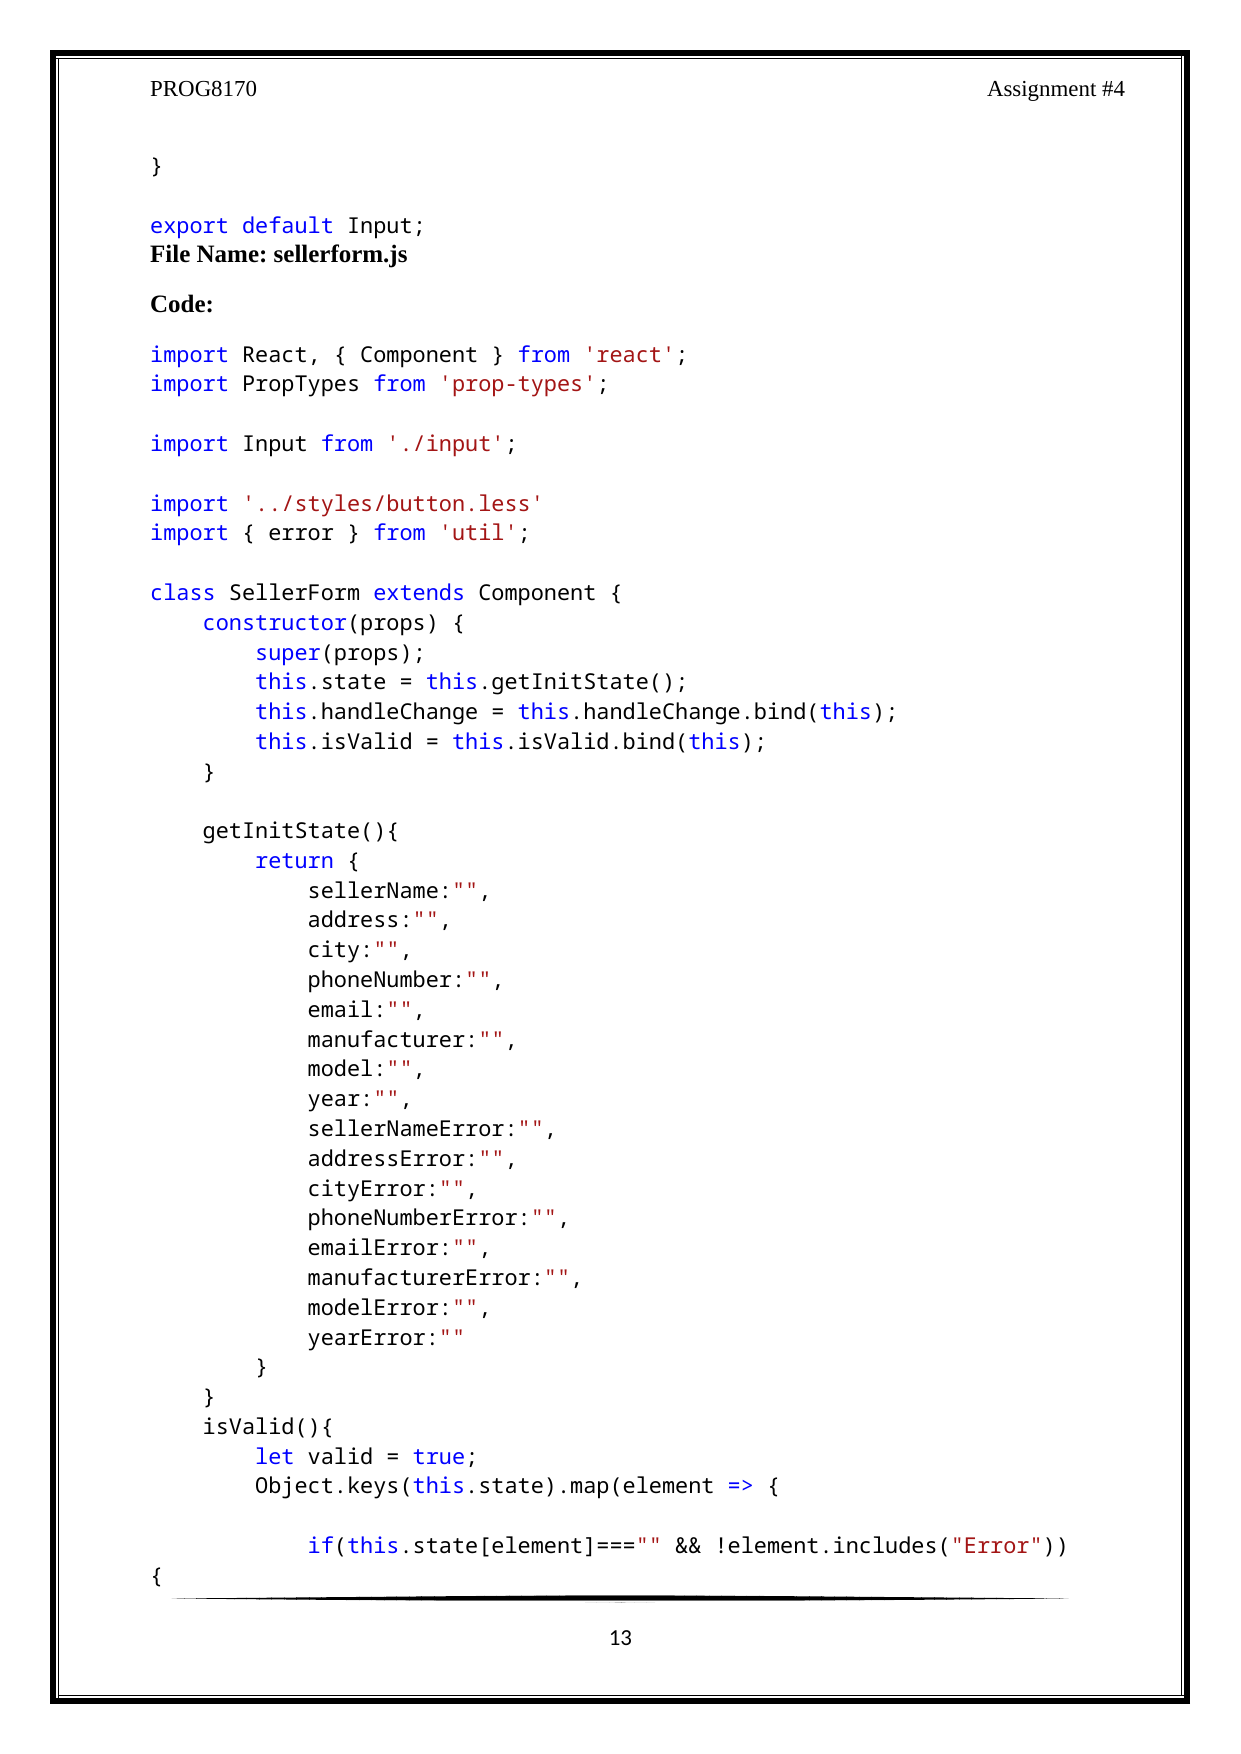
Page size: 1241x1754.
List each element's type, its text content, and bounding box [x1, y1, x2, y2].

text import Input from './input'; [150, 428, 1090, 458]
text this.state = this.getInitState(); [150, 666, 1090, 696]
text constructor(props) { [150, 607, 1090, 636]
text modelError:"", [150, 1292, 1090, 1322]
text email:"", [150, 994, 1090, 1024]
text manufacturer:"", [150, 1024, 1090, 1053]
text getInitState(){ [150, 815, 1090, 845]
text yearError:"" [150, 1322, 1090, 1351]
text if(this.state[element]==="" && !element.includes("Error")) { [150, 1530, 1090, 1589]
text city:"", [150, 934, 1090, 964]
text class SellerForm extends Component { [150, 577, 1090, 607]
text } [150, 1351, 1090, 1381]
text import '../styles/button.less' [150, 487, 1090, 517]
text year:"", [150, 1083, 1090, 1113]
text this.handleChange = this.handleChange.bind(this); [150, 696, 1090, 726]
text import { error } from 'util'; [150, 517, 1090, 547]
text phoneNumber:"", [150, 964, 1090, 994]
text } [150, 756, 1090, 785]
text Code: [150, 289, 1090, 318]
text Object.keys(this.state).map(element => { [150, 1471, 1090, 1500]
text this.isValid = this.isValid.bind(this); [150, 726, 1090, 756]
text import React, { Component } from 'react'; [150, 338, 1090, 368]
text model:"", [150, 1053, 1090, 1083]
text phoneNumberError:"", [150, 1202, 1090, 1232]
text } [150, 1381, 1090, 1411]
text super(props); [150, 636, 1090, 666]
text sellerName:"", [150, 875, 1090, 904]
text cityError:"", [150, 1173, 1090, 1202]
text addressError:"", [150, 1143, 1090, 1173]
text isValid(){ [150, 1411, 1090, 1441]
text address:"", [150, 904, 1090, 934]
text manufacturerError:"", [150, 1262, 1090, 1292]
text import PropTypes from 'prop-types'; [150, 368, 1090, 398]
text emailError:"", [150, 1232, 1090, 1262]
text } [150, 150, 1090, 180]
text let valid = true; [150, 1441, 1090, 1471]
text File Name: sellerform.js [150, 239, 1090, 268]
text export default Input; [150, 209, 1090, 239]
picture [171, 1594, 1069, 1603]
text sellerNameError:"", [150, 1113, 1090, 1143]
text return { [150, 845, 1090, 875]
